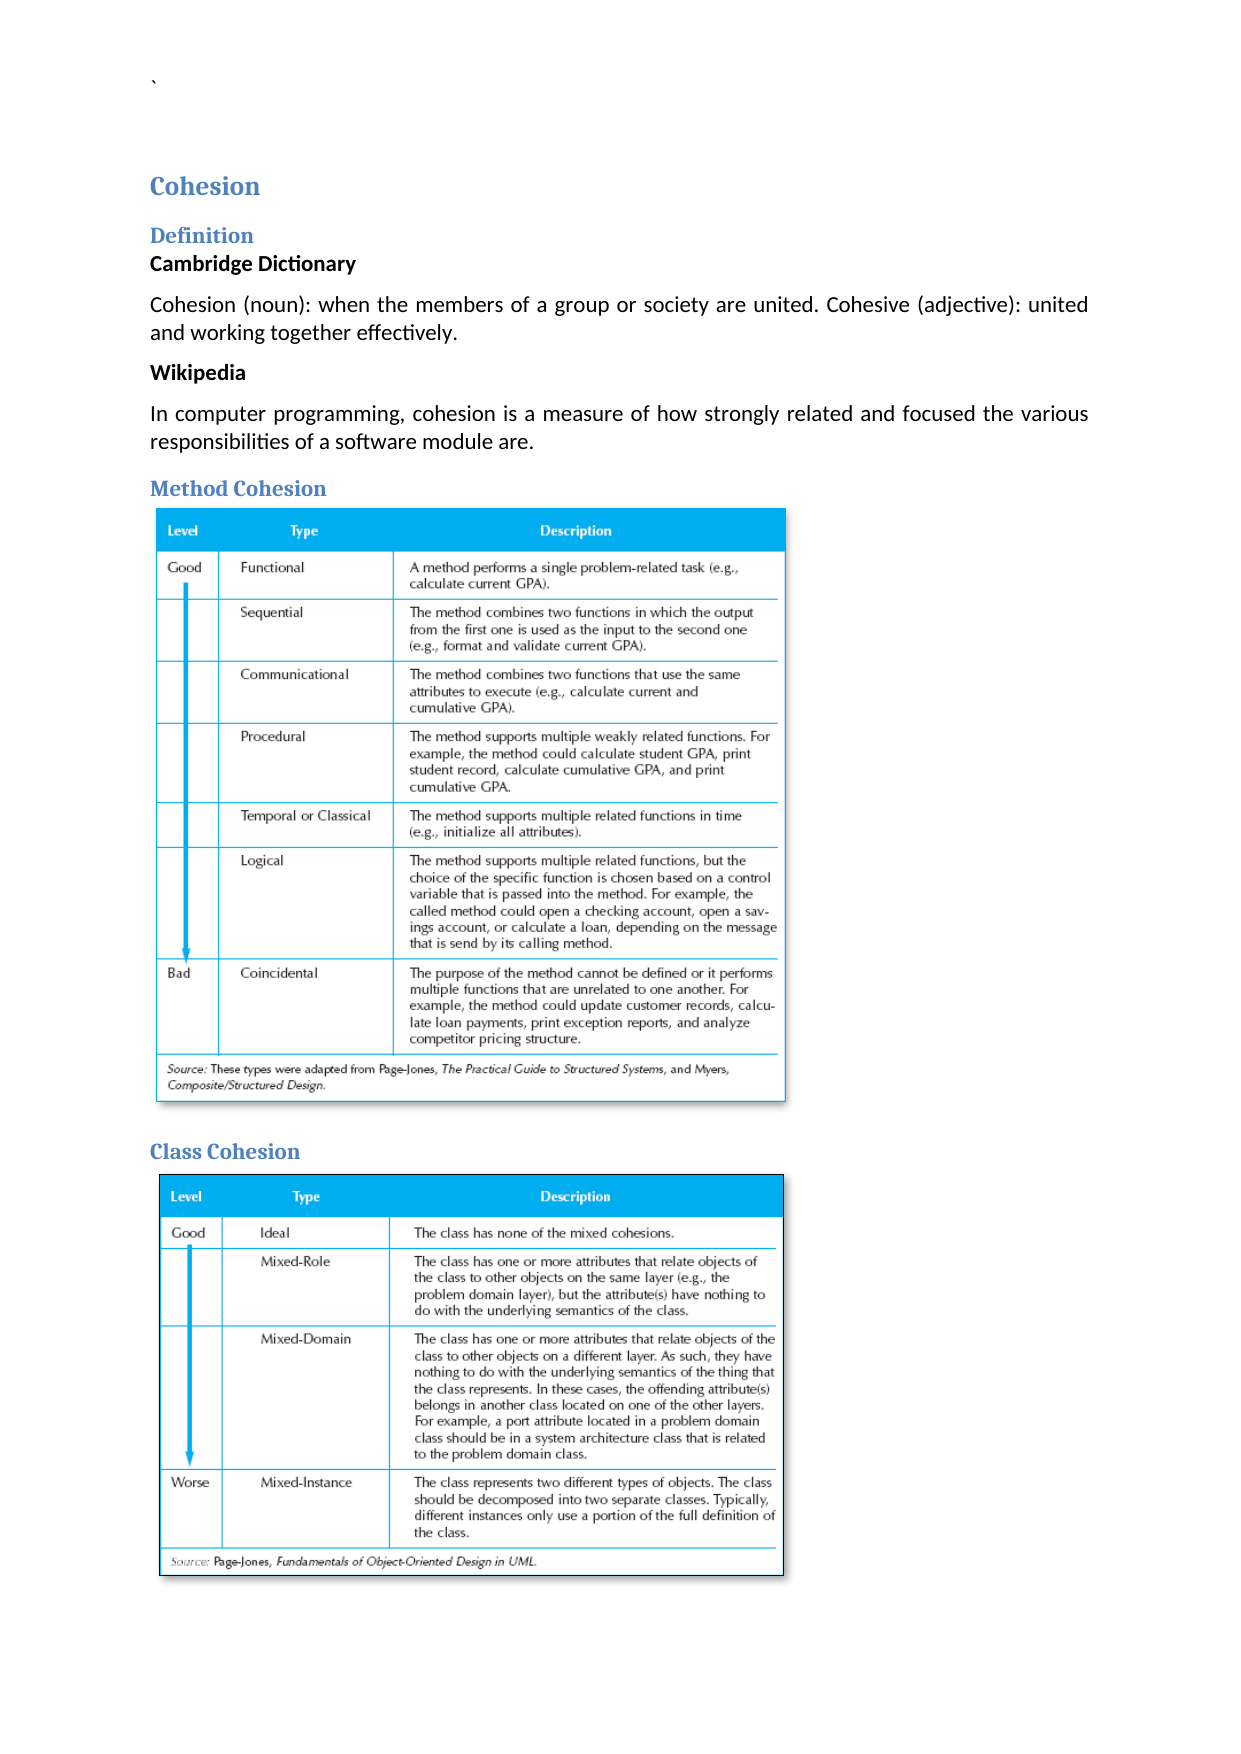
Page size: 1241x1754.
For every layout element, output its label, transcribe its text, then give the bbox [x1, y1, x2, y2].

subtitle Definition [150, 223, 1090, 249]
picture [158, 552, 217, 846]
text Wikipedia [150, 358, 1090, 386]
text Cambridge Dictionary [150, 249, 1090, 277]
subtitle Cohesion [150, 171, 1090, 202]
picture [179, 1192, 201, 1201]
picture [581, 529, 586, 538]
picture [293, 526, 301, 535]
picture [160, 1218, 388, 1247]
picture [300, 1195, 319, 1204]
text In computer programming, cohesion is a measure of how strongly related and focused the various responsibilities of a software module are. [150, 399, 1090, 455]
picture [160, 1250, 388, 1468]
picture [571, 526, 578, 535]
subtitle Method Cohesion [150, 476, 1090, 502]
subtitle Class Cohesion [150, 1139, 1090, 1165]
picture [572, 1192, 578, 1201]
picture [593, 526, 611, 535]
picture [547, 526, 569, 535]
picture [160, 1218, 783, 1575]
picture [581, 1195, 586, 1204]
picture [189, 526, 197, 535]
picture [175, 529, 186, 535]
picture [158, 552, 784, 1100]
text Cohesion (noun): when the members of a group or society are united. Cohesive (adjective): united and working together effectively. [150, 290, 1090, 346]
picture [547, 1192, 566, 1201]
